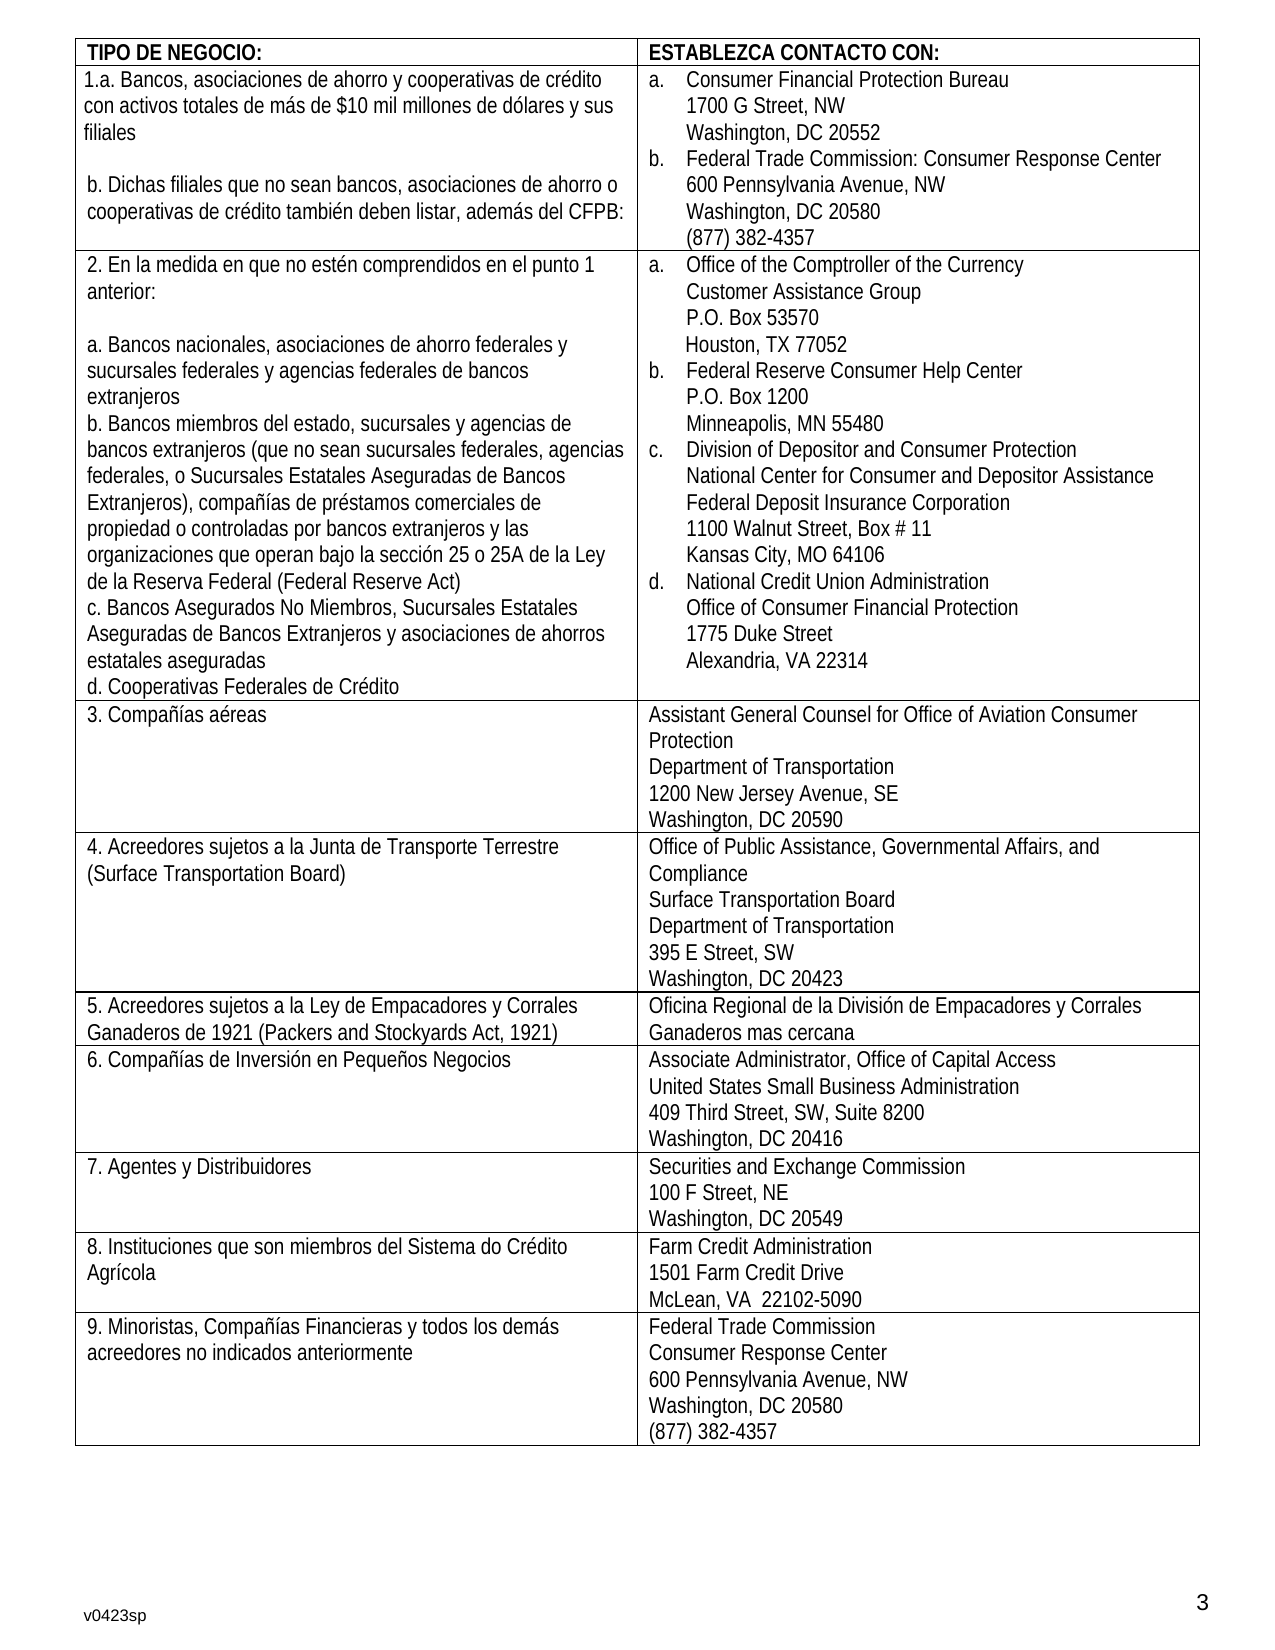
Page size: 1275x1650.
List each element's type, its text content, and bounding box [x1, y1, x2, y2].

table_cell Office of the Comptroller of the Currency Customer Assistance Group P.O. Box 53570 Houston, TX 77052 Federal Reserve Consumer Help Center P.O. Box 1200 Minneapolis, MN 55480 Division of Depositor and Consumer Protection National Center for Consumer and Depositor Assistance Federal Deposit Insurance Corporation 1100 Walnut Street, Box # 11 Kansas City, MO 64106 National Credit Union Administration Office of Consumer Financial Protection 1775 Duke Street Alexandria, VA 22314 [638, 251, 1199, 699]
table_cell 8. Instituciones que son miembros del Sistema do Crédito Agrícola [76, 1233, 637, 1312]
table_cell Securities and Exchange Commission 100 F Street, NE Washington, DC 20549 [638, 1153, 1199, 1232]
table_cell 6. Compañías de Inversión en Pequeños Negocios [76, 1046, 637, 1152]
table_cell 1.a. Bancos, asociaciones de ahorro y cooperativas de crédito con activos totales de más de $10 mil millones de dólares y sus filiales b. Dichas filiales que no sean bancos, asociaciones de ahorro o cooperativas de crédito también deben listar, además del CFPB: [76, 66, 637, 250]
table_cell 2. En la medida en que no estén comprendidos en el punto 1 anterior: a. Bancos nacionales, asociaciones de ahorro federales y sucursales federales y agencias federales de bancos extranjeros b. Bancos miembros del estado, sucursales y agencias de bancos extranjeros (que no sean sucursales federales, agencias federales, o Sucursales Estatales Aseguradas de Bancos Extranjeros), compañías de préstamos comerciales de propiedad o controladas por bancos extranjeros y las organizaciones que operan bajo la sección 25 o 25A de la Ley de la Reserva Federal (Federal Reserve Act) c. Bancos Asegurados No Miembros, Sucursales Estatales Aseguradas de Bancos Extranjeros y asociaciones de ahorros estatales aseguradas d. Cooperativas Federales de Crédito [76, 251, 637, 699]
table_cell Associate Administrator, Office of Capital Access United States Small Business Administration 409 Third Street, SW, Suite 8200 Washington, DC 20416 [638, 1046, 1199, 1152]
table_cell Farm Credit Administration 1501 Farm Credit Drive McLean, VA 22102-5090 [638, 1233, 1199, 1312]
table_cell 7. Agentes y Distribuidores [76, 1153, 637, 1232]
table_header TIPO DE NEGOCIO: [76, 39, 637, 65]
table_cell Office of Public Assistance, Governmental Affairs, and Compliance Surface Transportation Board Department of Transportation 395 E Street, SW Washington, DC 20423 [638, 833, 1199, 991]
table_header ESTABLEZCA CONTACTO CON: [638, 39, 1199, 65]
table_cell Assistant General Counsel for Office of Aviation Consumer Protection Department of Transportation 1200 New Jersey Avenue, SE Washington, DC 20590 [638, 701, 1199, 832]
table_cell 5. Acreedores sujetos a la Ley de Empacadores y Corrales Ganaderos de 1921 (Packers and Stockyards Act, 1921) [76, 993, 637, 1045]
table_cell Federal Trade Commission Consumer Response Center 600 Pennsylvania Avenue, NW Washington, DC 20580 (877) 382-4357 [638, 1313, 1199, 1445]
table_cell Oficina Regional de la División de Empacadores y Corrales Ganaderos mas cercana [638, 993, 1199, 1045]
table_cell 4. Acreedores sujetos a la Junta de Transporte Terrestre (Surface Transportation Board) [76, 833, 637, 991]
table_cell Consumer Financial Protection Bureau 1700 G Street, NW Washington, DC 20552 Federal Trade Commission: Consumer Response Center 600 Pennsylvania Avenue, NW Washington, DC 20580 (877) 382-4357 [638, 66, 1199, 250]
table_cell 9. Minoristas, Compañías Financieras y todos los demás acreedores no indicados anteriormente [76, 1313, 637, 1445]
table_cell 3. Compañías aéreas [76, 701, 637, 832]
